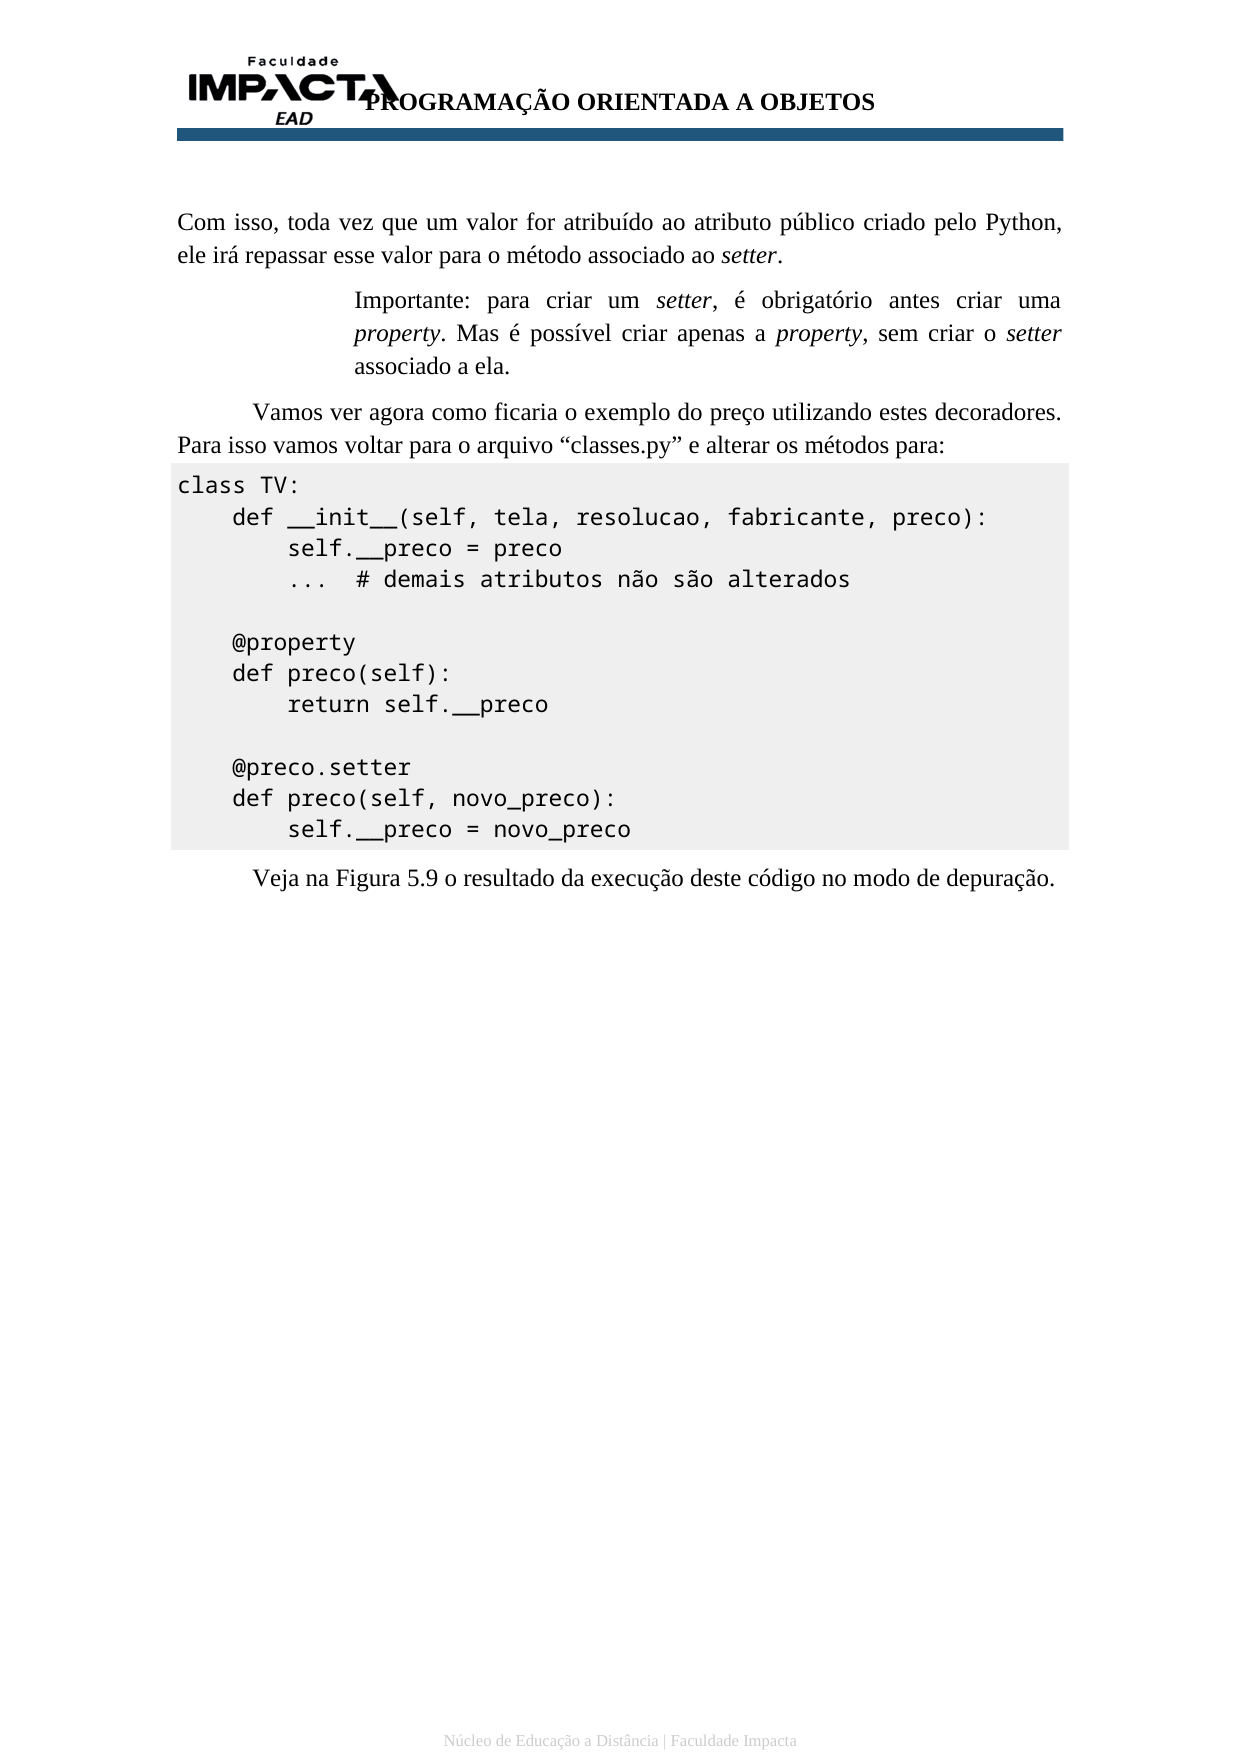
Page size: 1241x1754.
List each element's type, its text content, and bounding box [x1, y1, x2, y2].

subtitle class TV: [177, 469, 1063, 500]
picture [177, 48, 1064, 141]
subtitle def preco(self, novo_preco): [177, 782, 1063, 807]
subtitle @preco.setter [177, 750, 1063, 782]
subtitle def __init__(self, tela, resolucao, fabricante, preco): [177, 500, 1063, 532]
subtitle self.__preco = novo_preco [177, 807, 1063, 844]
text Vamos ver agora como ficaria o exemplo do preço utilizando estes decoradores. Para isso vamos voltar para o arquivo “classes.py” e alterar os métodos para: [177, 397, 1063, 459]
subtitle return self.__preco [177, 688, 1063, 719]
subtitle ... # demais atributos não são alterados [177, 563, 1063, 594]
text Veja na Figura 5.9 o resultado da execução deste código no modo de depuração. [177, 863, 1063, 892]
text Importante: para criar um setter, é obrigatório antes criar uma property. Mas é possível criar apenas a property, sem criar o setter associado a ela. [354, 285, 1061, 380]
subtitle def preco(self): [177, 657, 1063, 688]
subtitle @property [177, 625, 1063, 657]
subtitle self.__preco = preco [177, 532, 1063, 563]
